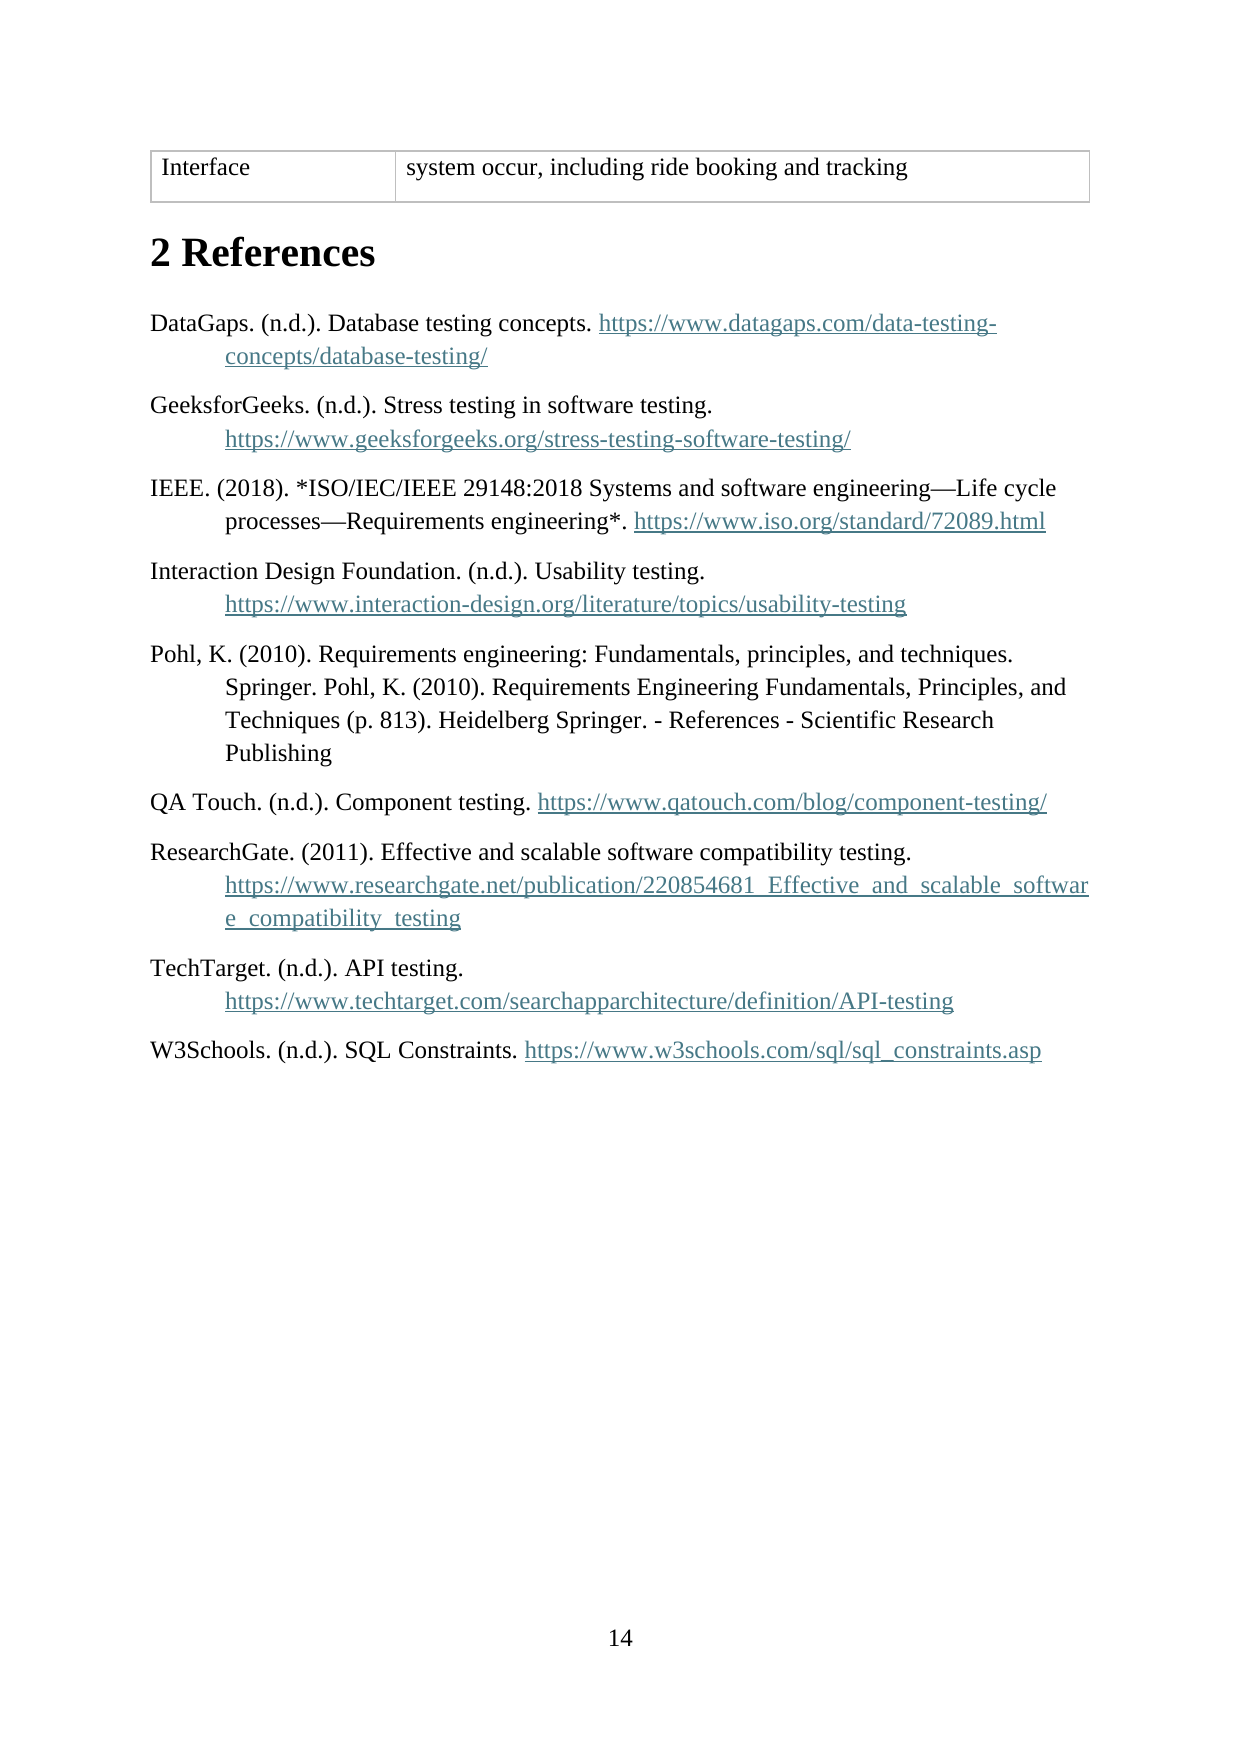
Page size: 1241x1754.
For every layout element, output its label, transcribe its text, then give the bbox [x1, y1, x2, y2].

text Pohl, K. (2010). Requirements engineering: Fundamentals, principles, and techniques. Springer. Pohl, K. (2010). Requirements Engineering Fundamentals, Principles, and Techniques (p. 813). Heidelberg Springer. - References - Scientific Research Publishing [150, 639, 1090, 767]
text TechTarget. (n.d.). API testing. https://www.techtarget.com/searchapparchitecture/definition/API-testing [150, 953, 1090, 1015]
text DataGaps. (n.d.). Database testing concepts. https://www.datagaps.com/data-testing-concepts/database-testing/ [150, 308, 1090, 370]
text W3Schools. (n.d.). SQL Constraints. https://www.w3schools.com/sql/sql_constraints.asp [150, 1036, 1090, 1064]
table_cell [396, 152, 1089, 201]
text ResearchGate. (2011). Effective and scalable software compatibility testing. https://www.researchgate.net/publication/220854681_Effective_and_scalable_software_compatibility_testing [150, 837, 1090, 932]
text IEEE. (2018). *ISO/IEC/IEEE 29148:2018 Systems and software engineering—Life cycle processes—Requirements engineering*. https://www.iso.org/standard/72089.html [150, 473, 1090, 535]
text QA Touch. (n.d.). Component testing. https://www.qatouch.com/blog/component-testing/ [150, 787, 1090, 816]
subtitle 2 References [150, 228, 1090, 276]
text GeeksforGeeks. (n.d.). Stress testing in software testing. https://www.geeksforgeeks.org/stress-testing-software-testing/ [150, 391, 1090, 452]
text Interaction Design Foundation. (n.d.). Usability testing. https://www.interaction-design.org/literature/topics/usability-testing [150, 556, 1090, 618]
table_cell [152, 152, 395, 201]
